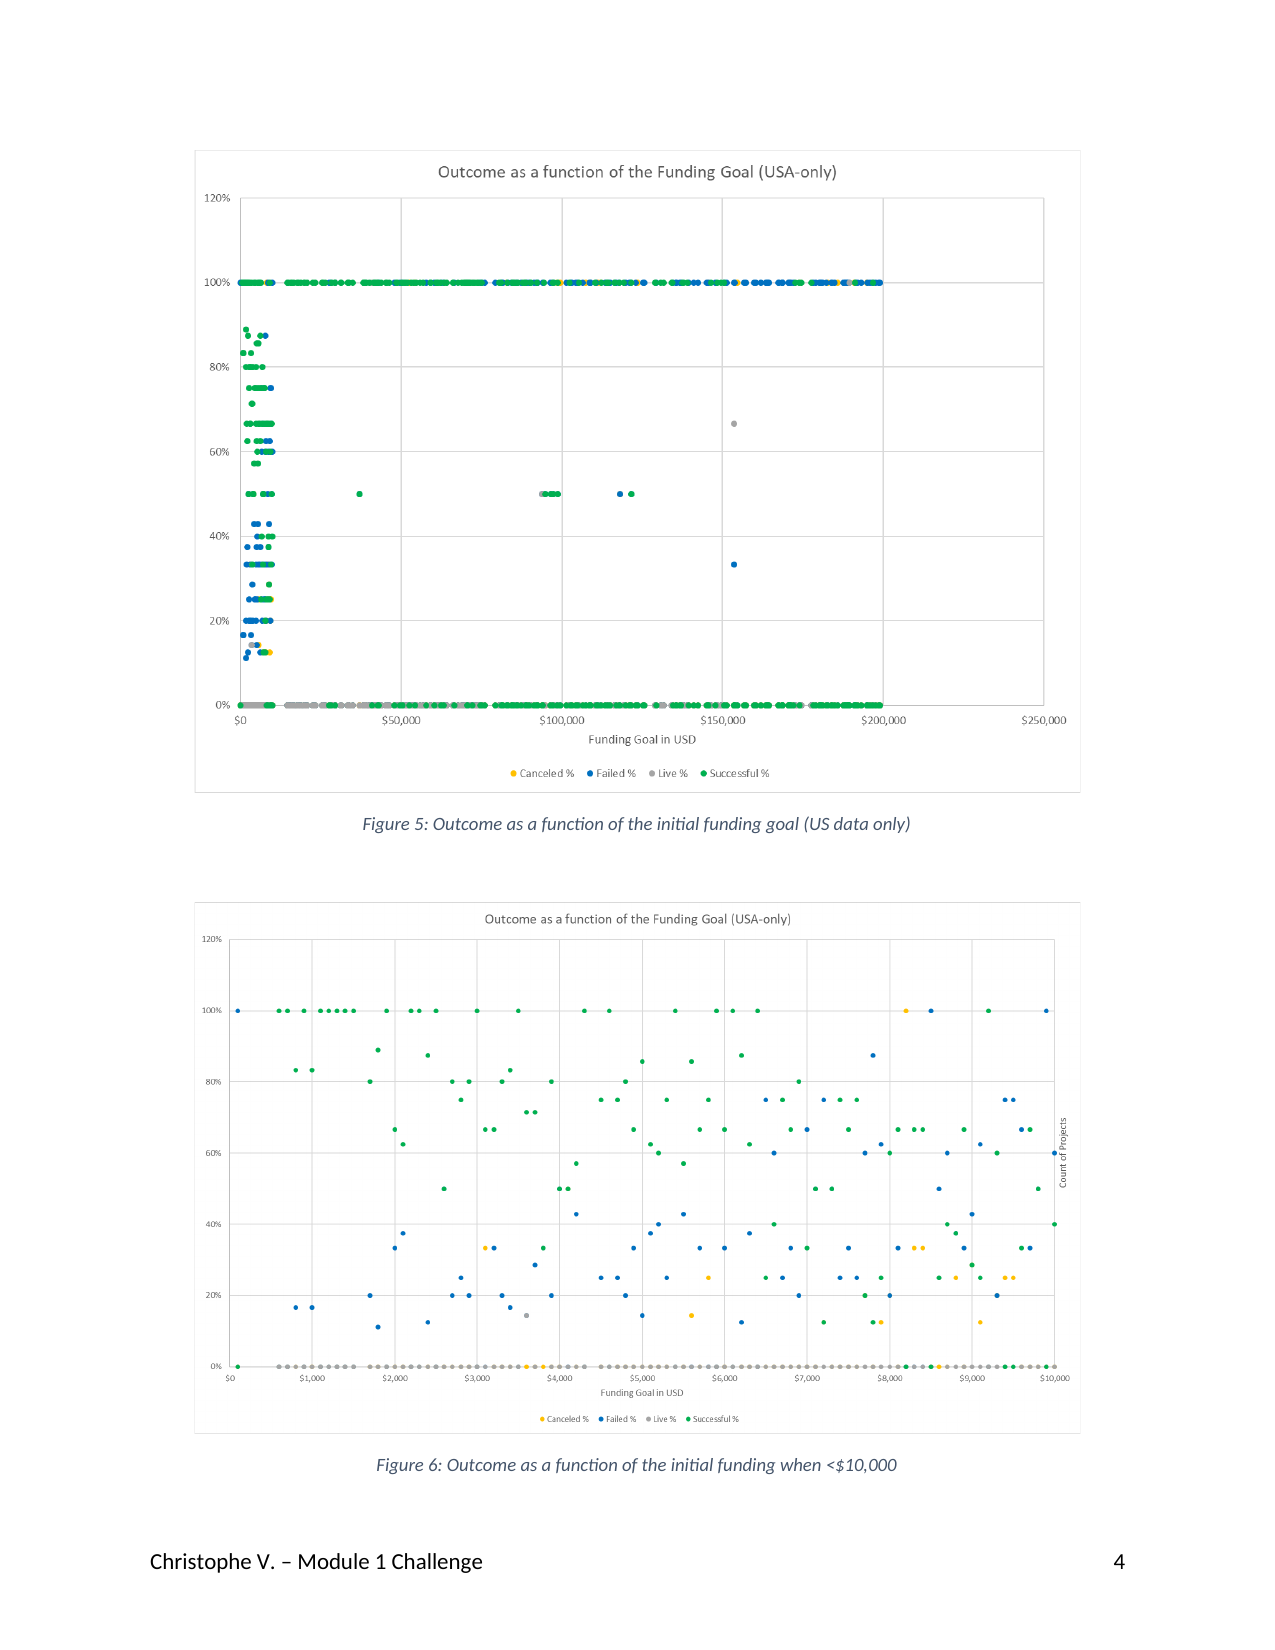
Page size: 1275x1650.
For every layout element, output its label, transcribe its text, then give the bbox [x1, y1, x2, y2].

picture [194, 150, 1081, 793]
picture [194, 902, 1081, 1434]
